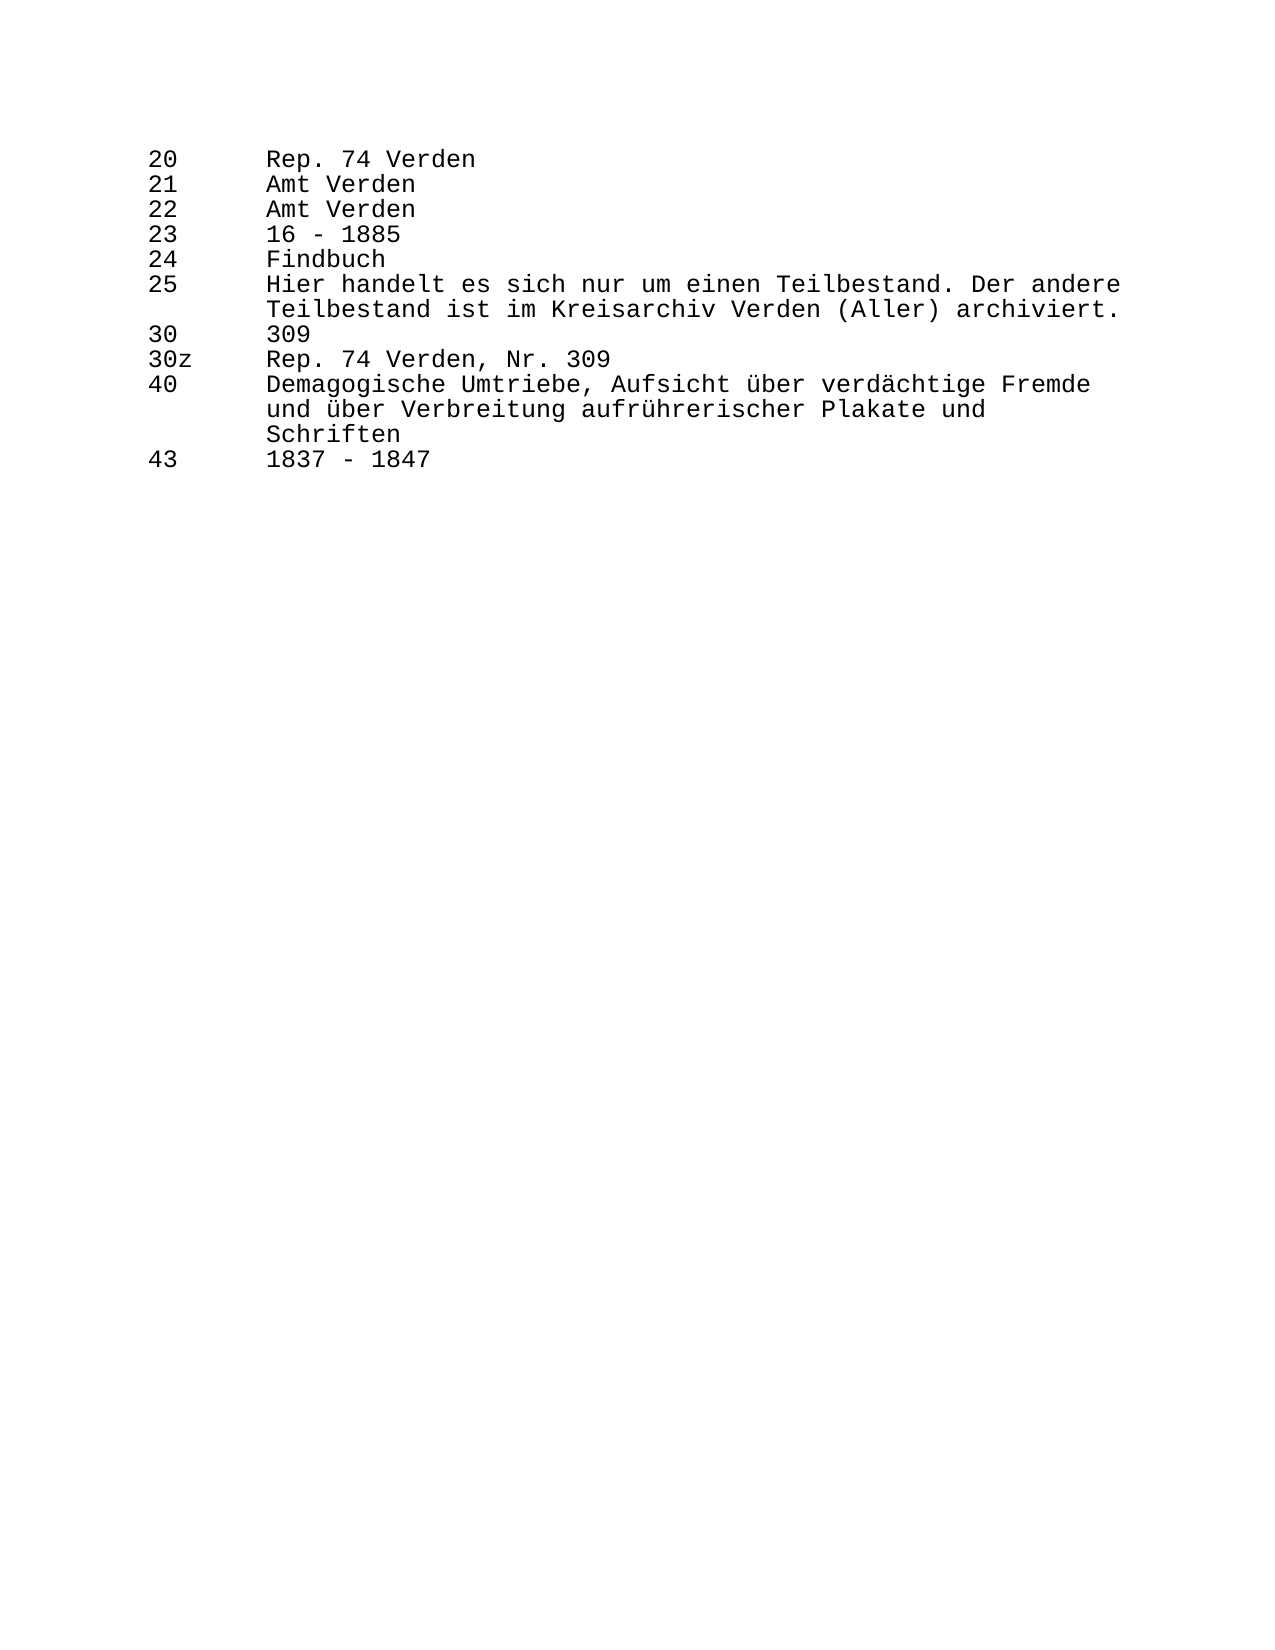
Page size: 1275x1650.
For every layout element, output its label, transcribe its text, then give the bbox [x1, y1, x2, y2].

text 20 Rep. 74 Verden [148, 148, 1127, 173]
text 21 Amt Verden [148, 173, 1127, 198]
text 22 Amt Verden [148, 198, 1127, 223]
text 43 1837 - 1847 [148, 448, 1127, 473]
text 23 16 - 1885 [148, 223, 1127, 248]
text 30 309 [148, 323, 1127, 348]
text 40 Demagogische Umtriebe, Aufsicht über verdächtige Fremde und über s[Verbreitung aufrührerischer s[Plakate]s und Schriften]s [148, 373, 1127, 448]
text 30z Rep. 74 Verden, Nr. 309 [148, 348, 1127, 373]
text 24 Findbuch [148, 248, 1127, 273]
text 25 Hier handelt es sich nur um einen Teilbestand. Der andere Teilbestand ist im Kreisarchiv Verden (Aller) archiviert. [148, 273, 1127, 323]
